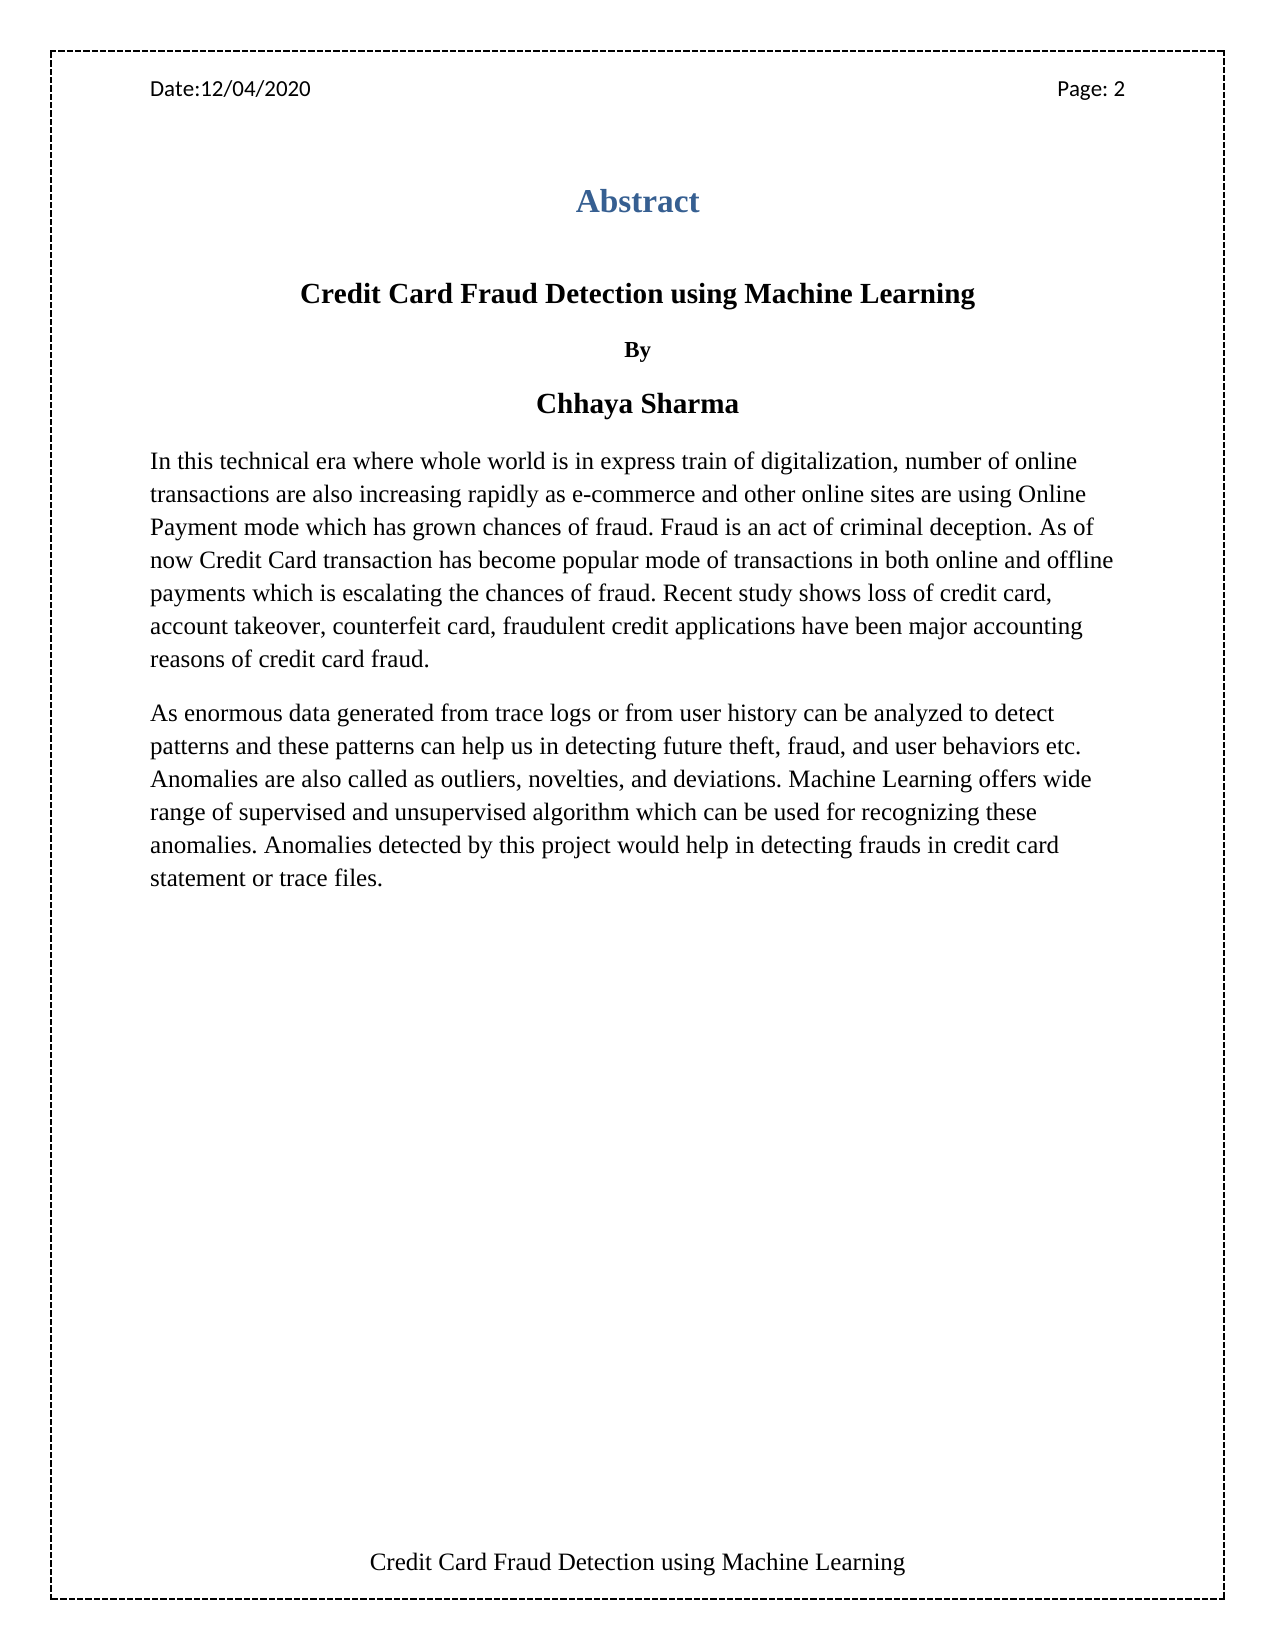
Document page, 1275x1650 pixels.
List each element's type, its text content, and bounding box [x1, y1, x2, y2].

text In this technical era where whole world is in express train of digitalization, number of online transactions are also increasing rapidly as e-commerce and other online sites are using Online Payment mode which has grown chances of fraud. Fraud is an act of criminal deception. As of now Credit Card transaction has become popular mode of transactions in both online and offline payments which is escalating the chances of fraud. Recent study shows loss of credit card, account takeover, counterfeit card, fraudulent credit applications have been major accounting reasons of credit card fraud. [150, 446, 1125, 673]
text Chhaya Sharma [150, 387, 1125, 420]
text As enormous data generated from trace logs or from user history can be analyzed to detect patterns and these patterns can help us in detecting future theft, fraud, and user behaviors etc. Anomalies are also called as outliers, novelties, and deviations. Machine Learning offers wide range of supervised and unsupervised algorithm which can be used for recognizing these anomalies. Anomalies detected by this project would help in detecting frauds in credit card statement or trace files. [150, 698, 1125, 892]
subtitle Abstract [150, 181, 1125, 219]
text Credit Card Fraud Detection using Machine Learning [150, 276, 1125, 310]
text By [150, 336, 1125, 362]
